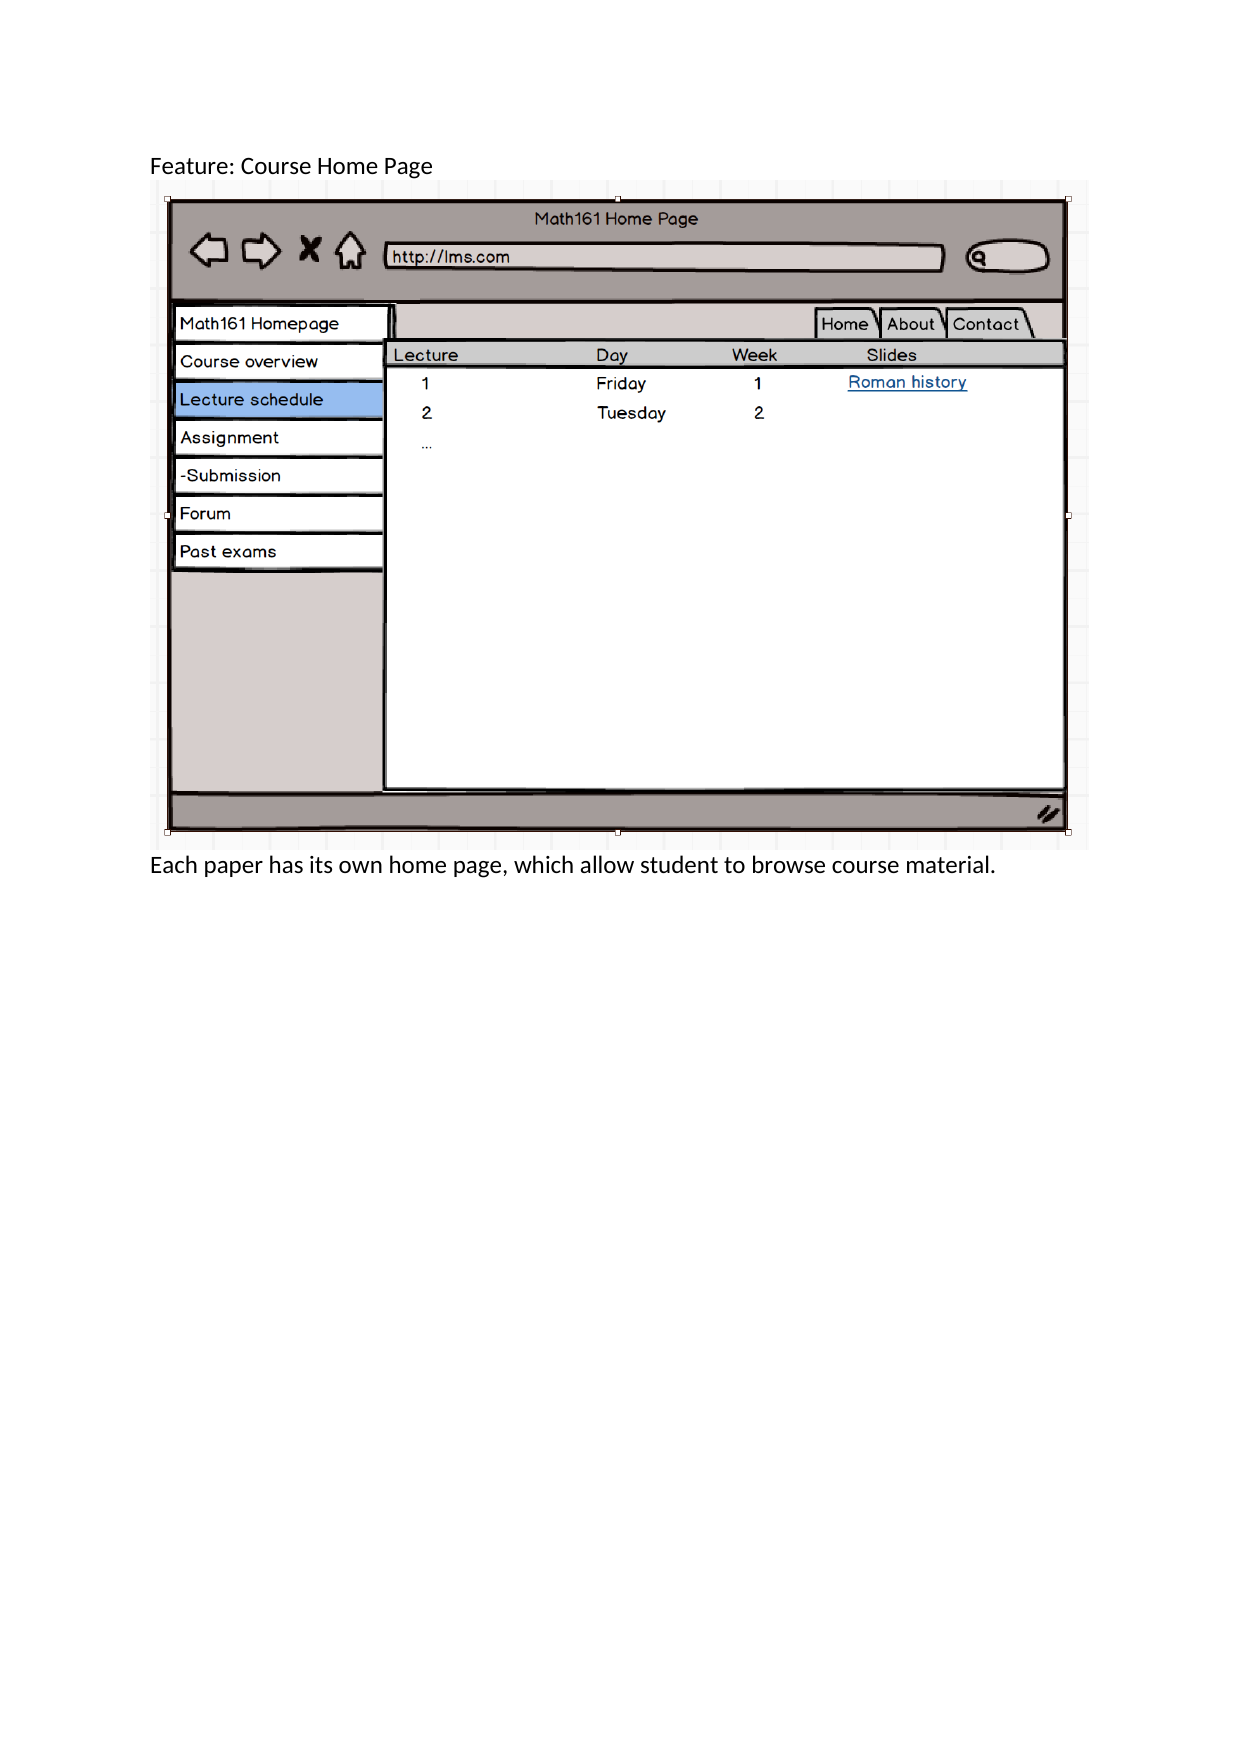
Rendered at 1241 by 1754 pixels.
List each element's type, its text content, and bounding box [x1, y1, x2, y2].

picture [150, 180, 1089, 850]
text Feature: Course Home Page [150, 150, 1090, 181]
text Each paper has its own home page, which allow student to browse course material. [150, 849, 1090, 880]
